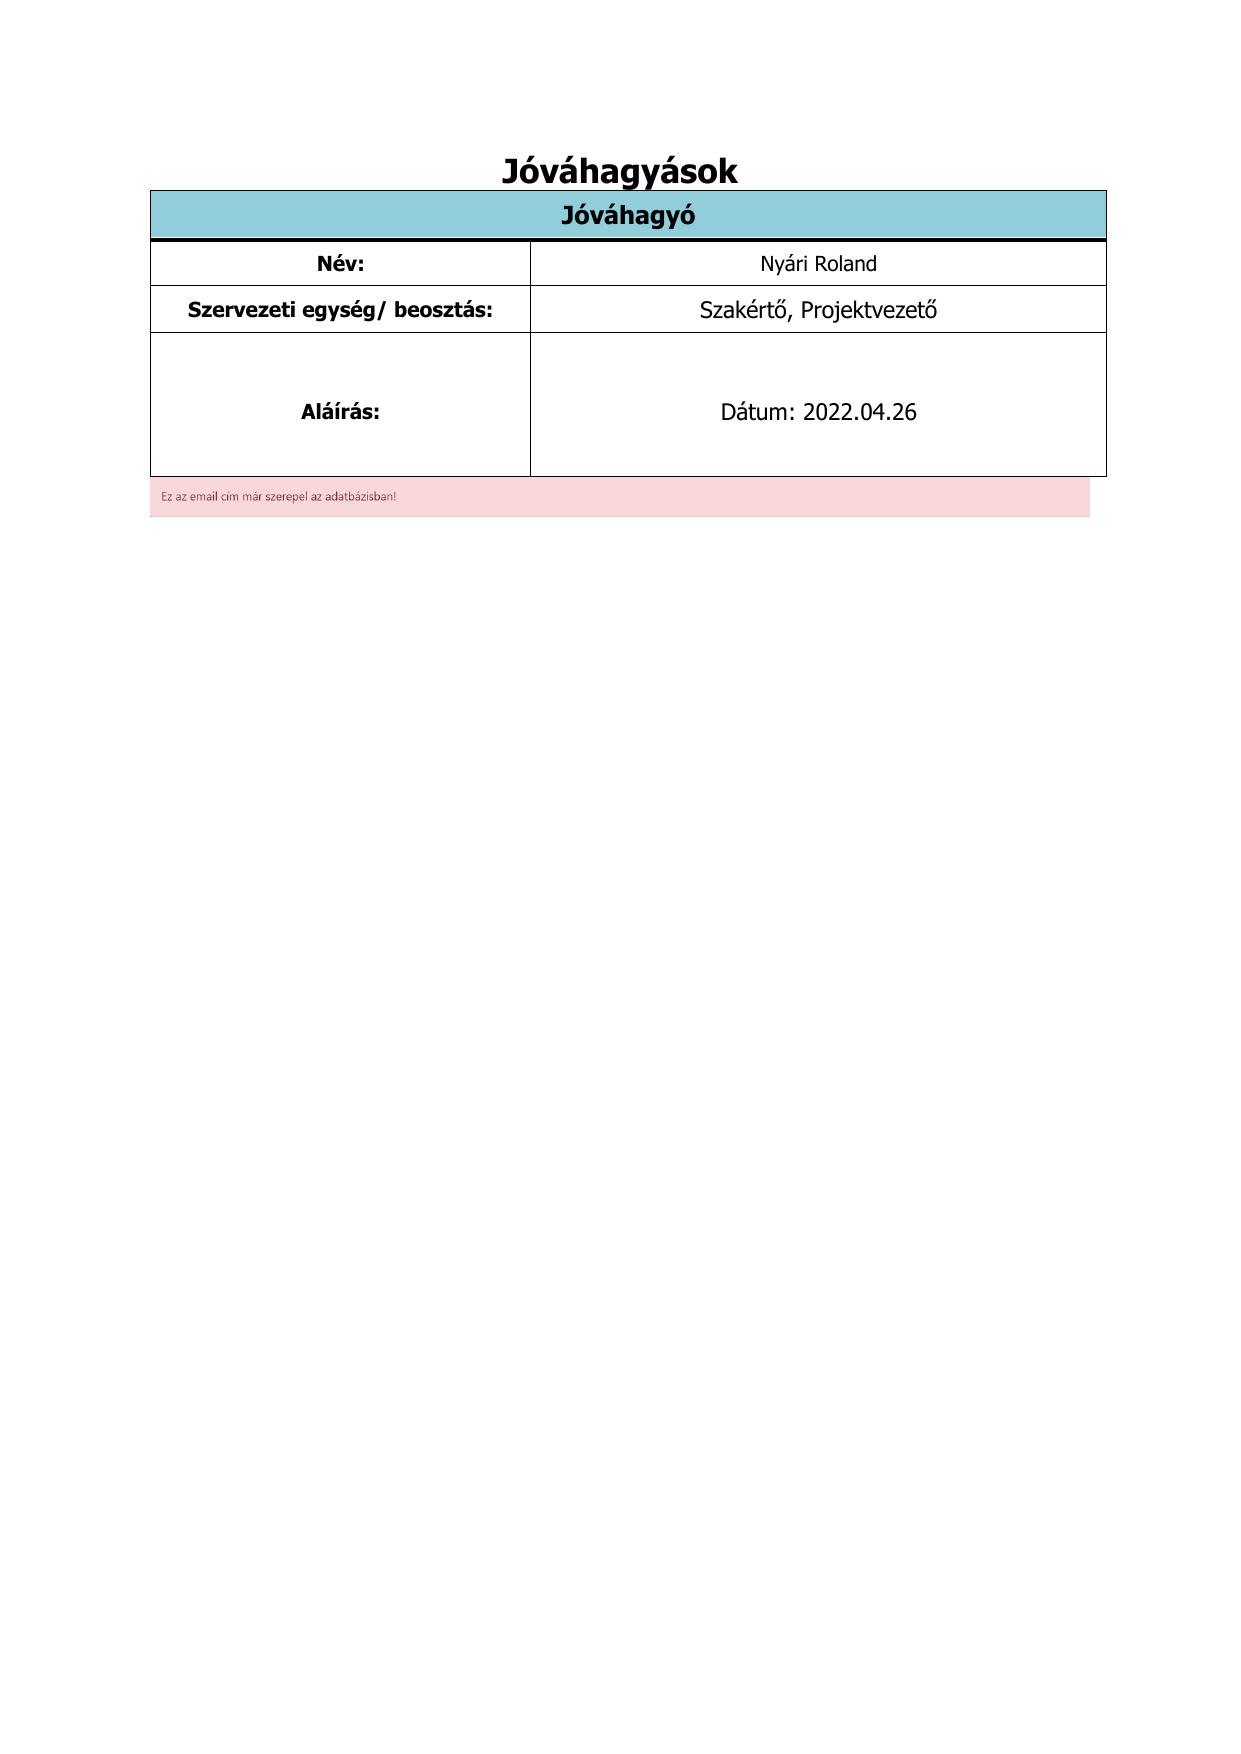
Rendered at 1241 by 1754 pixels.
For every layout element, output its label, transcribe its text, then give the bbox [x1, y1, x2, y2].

table_cell Szervezeti egység/ beosztás: [151, 286, 530, 332]
table_header Jóváhagyó [151, 191, 1106, 237]
table_cell Név: [151, 242, 530, 285]
table_cell Szakértő, Projektvezető [531, 286, 1106, 332]
picture [150, 477, 1091, 517]
text Jóváhagyások [150, 150, 1090, 190]
table_cell Nyári Roland [531, 242, 1106, 285]
table_cell Dátum: 2022.04.26 [531, 333, 1106, 476]
table_cell Aláírás: [151, 333, 530, 476]
